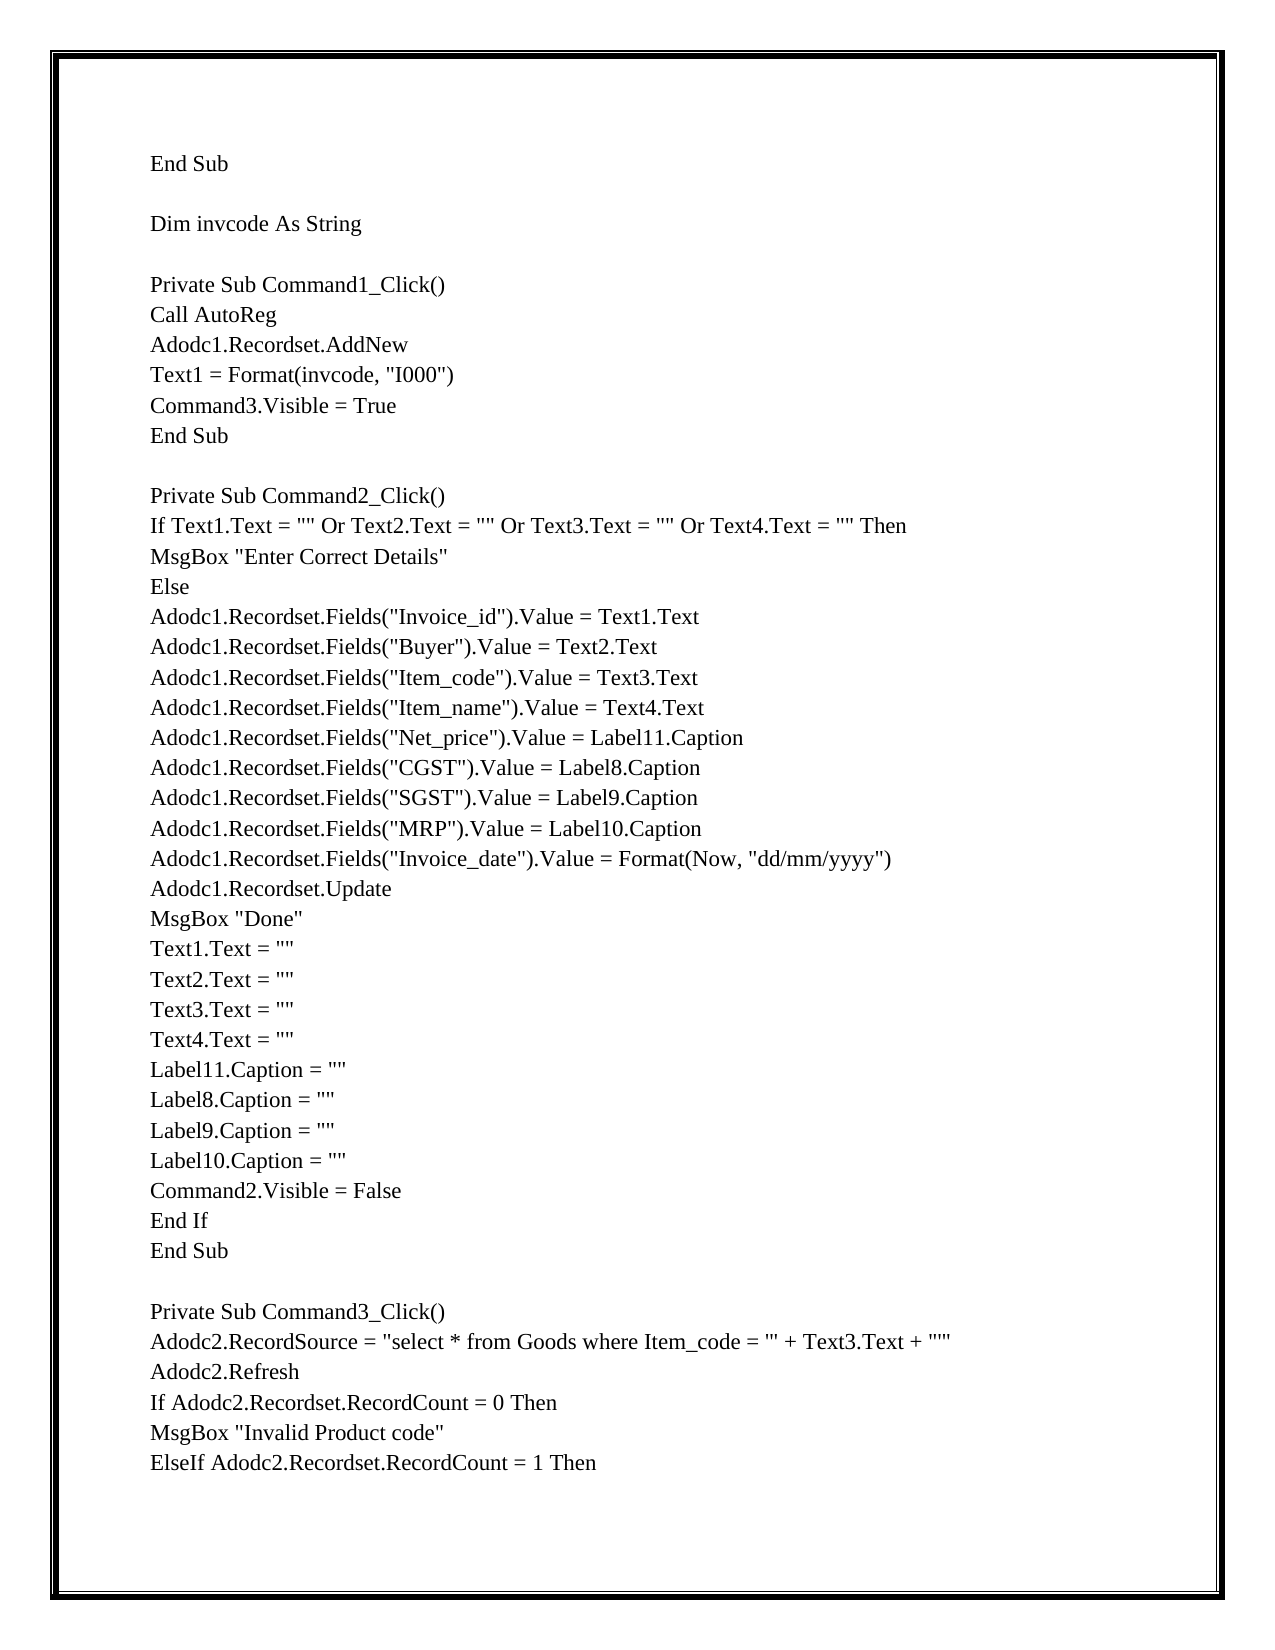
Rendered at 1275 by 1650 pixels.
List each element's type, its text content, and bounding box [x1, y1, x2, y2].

text End Sub [150, 150, 1125, 176]
text Text1.Text = "" [150, 935, 1125, 962]
text Text2.Text = "" [150, 966, 1125, 992]
text Adodc1.Recordset.Fields("Buyer").Value = Text2.Text [150, 633, 1125, 660]
text Call AutoReg [150, 301, 1125, 327]
text Adodc1.Recordset.Fields("SGST").Value = Label9.Caption [150, 784, 1125, 811]
text Label8.Caption = "" [150, 1086, 1125, 1113]
text MsgBox "Invalid Product code" [150, 1419, 1125, 1445]
text ElseIf Adodc2.Recordset.RecordCount = 1 Then [150, 1449, 1125, 1475]
text Command3.Visible = True [150, 392, 1125, 418]
text Label11.Caption = "" [150, 1056, 1125, 1083]
text Label10.Caption = "" [150, 1147, 1125, 1173]
text Command2.Visible = False [150, 1177, 1125, 1203]
text Adodc1.Recordset.Fields("Net_price").Value = Label11.Caption [150, 724, 1125, 750]
text End Sub [150, 1237, 1125, 1264]
text Adodc1.Recordset.Update [150, 875, 1125, 901]
text Adodc2.RecordSource = "select * from Goods where Item_code = '" + Text3.Text + "'" [150, 1328, 1125, 1354]
text Private Sub Command1_Click() [150, 271, 1125, 297]
text Adodc1.Recordset.Fields("CGST").Value = Label8.Caption [150, 754, 1125, 781]
text Text1 = Format(invcode, "I000") [150, 361, 1125, 388]
text Adodc1.Recordset.Fields("Item_name").Value = Text4.Text [150, 694, 1125, 720]
text Else [150, 573, 1125, 599]
text If Adodc2.Recordset.RecordCount = 0 Then [150, 1388, 1125, 1415]
text Private Sub Command2_Click() [150, 482, 1125, 509]
text Label9.Caption = "" [150, 1117, 1125, 1143]
text MsgBox "Enter Correct Details" [150, 543, 1125, 569]
text Text3.Text = "" [150, 996, 1125, 1022]
text Adodc1.Recordset.Fields("MRP").Value = Label10.Caption [150, 814, 1125, 841]
text End Sub [150, 422, 1125, 448]
text Adodc1.Recordset.Fields("Item_code").Value = Text3.Text [150, 663, 1125, 690]
text Adodc2.Refresh [150, 1358, 1125, 1385]
text Adodc1.Recordset.Fields("Invoice_date").Value = Format(Now, "dd/mm/yyyy") [150, 845, 1125, 871]
text Adodc1.Recordset.Fields("Invoice_id").Value = Text1.Text [150, 603, 1125, 629]
text Dim invcode As String [150, 210, 1125, 237]
text Adodc1.Recordset.AddNew [150, 331, 1125, 358]
text If Text1.Text = "" Or Text2.Text = "" Or Text3.Text = "" Or Text4.Text = "" Then [150, 512, 1125, 539]
text MsgBox "Done" [150, 905, 1125, 932]
text End If [150, 1207, 1125, 1234]
text Text4.Text = "" [150, 1026, 1125, 1052]
text Private Sub Command3_Click() [150, 1298, 1125, 1324]
